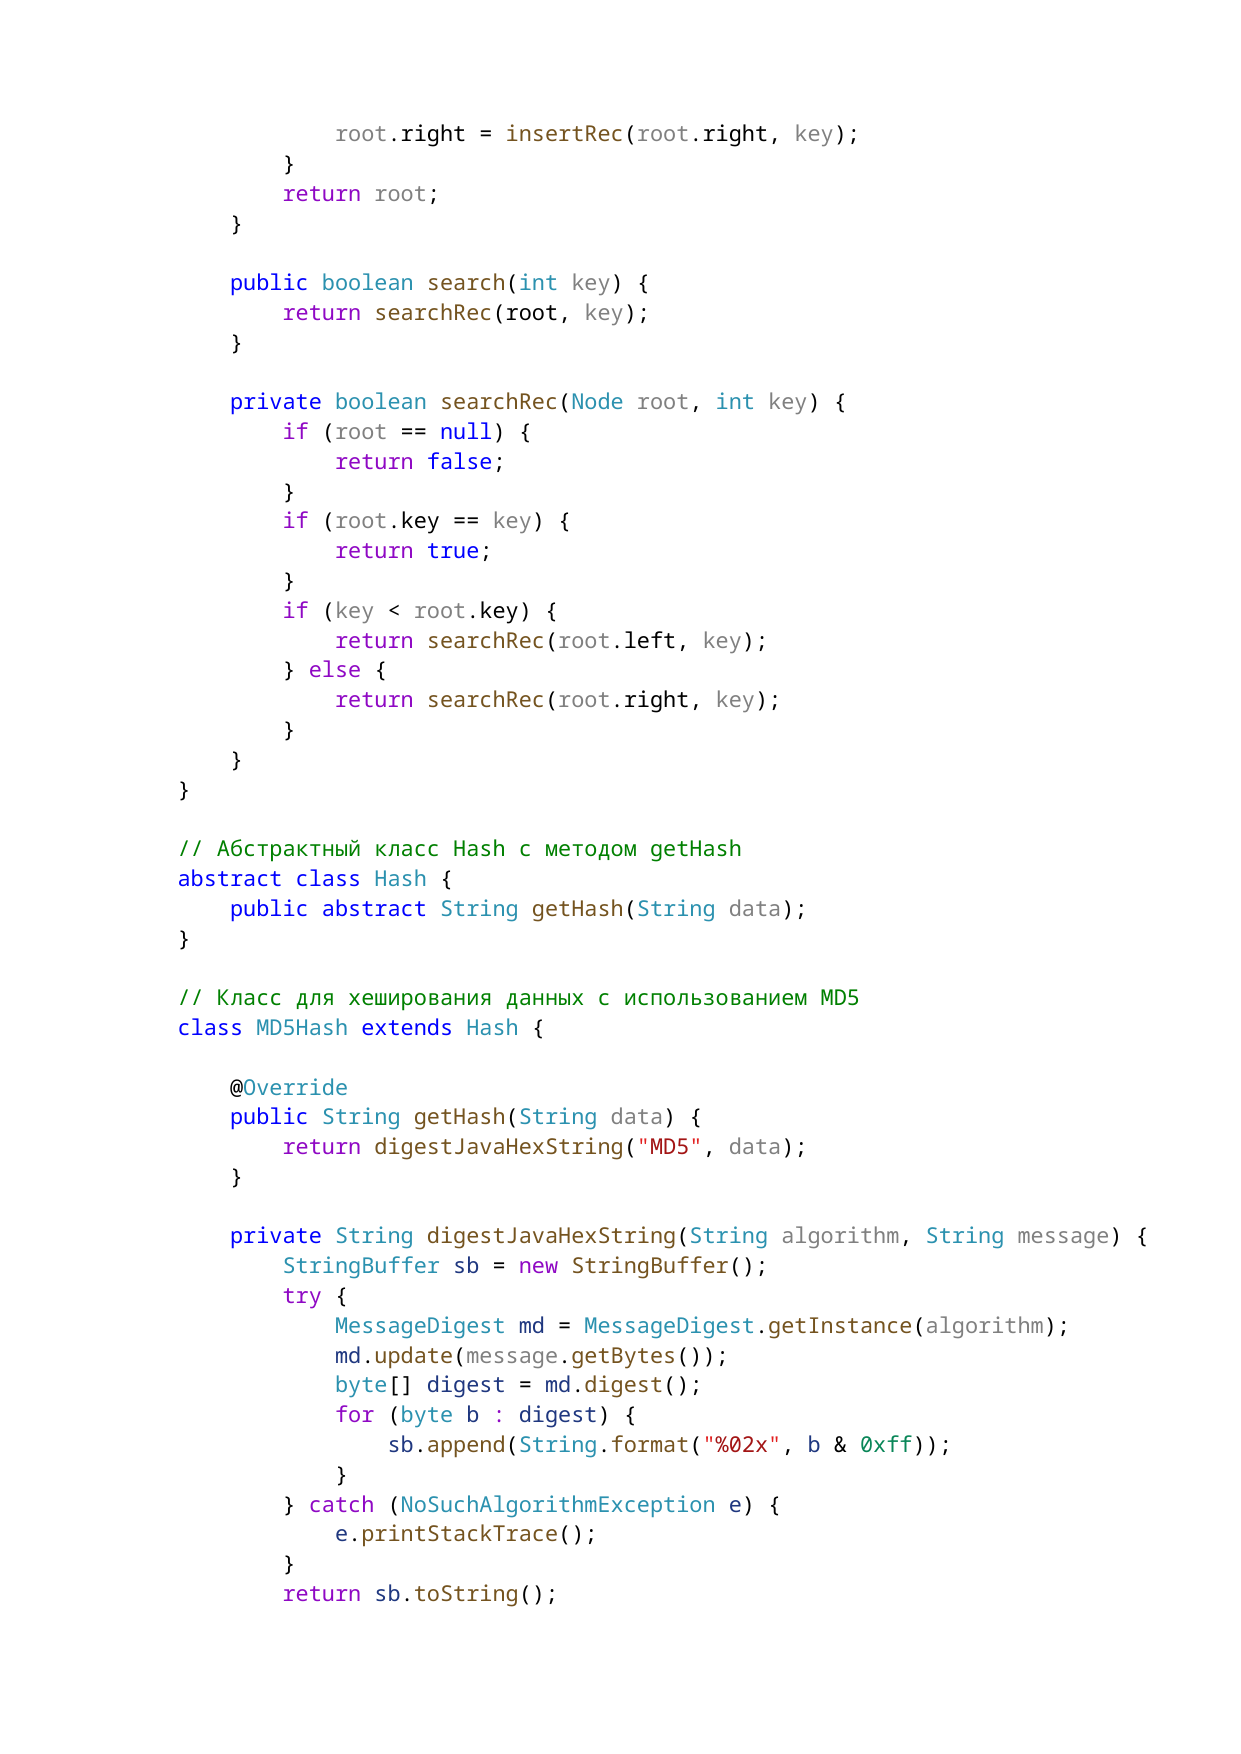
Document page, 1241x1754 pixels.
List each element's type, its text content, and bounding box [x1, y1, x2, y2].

text } [177, 327, 1152, 356]
text // Класс для хеширования данных с использованием MD5 [177, 982, 1152, 1012]
text MessageDigest md = MessageDigest.getInstance(algorithm); [177, 1310, 1152, 1339]
text public boolean search(int key) { [177, 267, 1152, 297]
text e.printStackTrace(); [177, 1518, 1152, 1548]
text public abstract String getHash(String data); [177, 893, 1152, 922]
text } [177, 476, 1152, 505]
text } [177, 714, 1152, 744]
text sb.append(String.format("%02x", b & 0xff)); [177, 1429, 1152, 1459]
text // Абстрактный класс Hash с методом getHash [177, 833, 1152, 863]
text } [177, 565, 1152, 595]
text byte[] digest = md.digest(); [177, 1369, 1152, 1399]
text } [177, 148, 1152, 178]
text } else { [177, 654, 1152, 684]
text @Override [177, 1071, 1152, 1101]
text return root; [177, 178, 1152, 207]
text } [177, 207, 1152, 237]
text abstract class Hash { [177, 863, 1152, 893]
text } [177, 773, 1152, 803]
text private boolean searchRec(Node root, int key) { [177, 386, 1152, 416]
text StringBuffer sb = new StringBuffer(); [177, 1250, 1152, 1280]
text if (root == null) { [177, 416, 1152, 446]
text try { [177, 1280, 1152, 1310]
text root.right = insertRec(root.right, key); [177, 118, 1152, 148]
text if (root.key == key) { [177, 505, 1152, 535]
text return sb.toString(); [177, 1578, 1152, 1608]
text md.update(message.getBytes()); [177, 1339, 1152, 1369]
text return searchRec(root.left, key); [177, 624, 1152, 654]
text for (byte b : digest) { [177, 1399, 1152, 1429]
text return searchRec(root, key); [177, 297, 1152, 327]
text if (key < root.key) { [177, 595, 1152, 624]
text class MD5Hash extends Hash { [177, 1012, 1152, 1042]
text private String digestJavaHexString(String algorithm, String message) { [177, 1220, 1152, 1250]
text } [177, 922, 1152, 952]
text return false; [177, 446, 1152, 476]
text } [177, 744, 1152, 773]
text } [177, 1459, 1152, 1488]
text } [177, 1161, 1152, 1191]
text } [177, 1548, 1152, 1578]
text return true; [177, 535, 1152, 565]
text public String getHash(String data) { [177, 1101, 1152, 1131]
text } catch (NoSuchAlgorithmException e) { [177, 1488, 1152, 1518]
text return digestJavaHexString("MD5", data); [177, 1131, 1152, 1161]
text return searchRec(root.right, key); [177, 684, 1152, 714]
